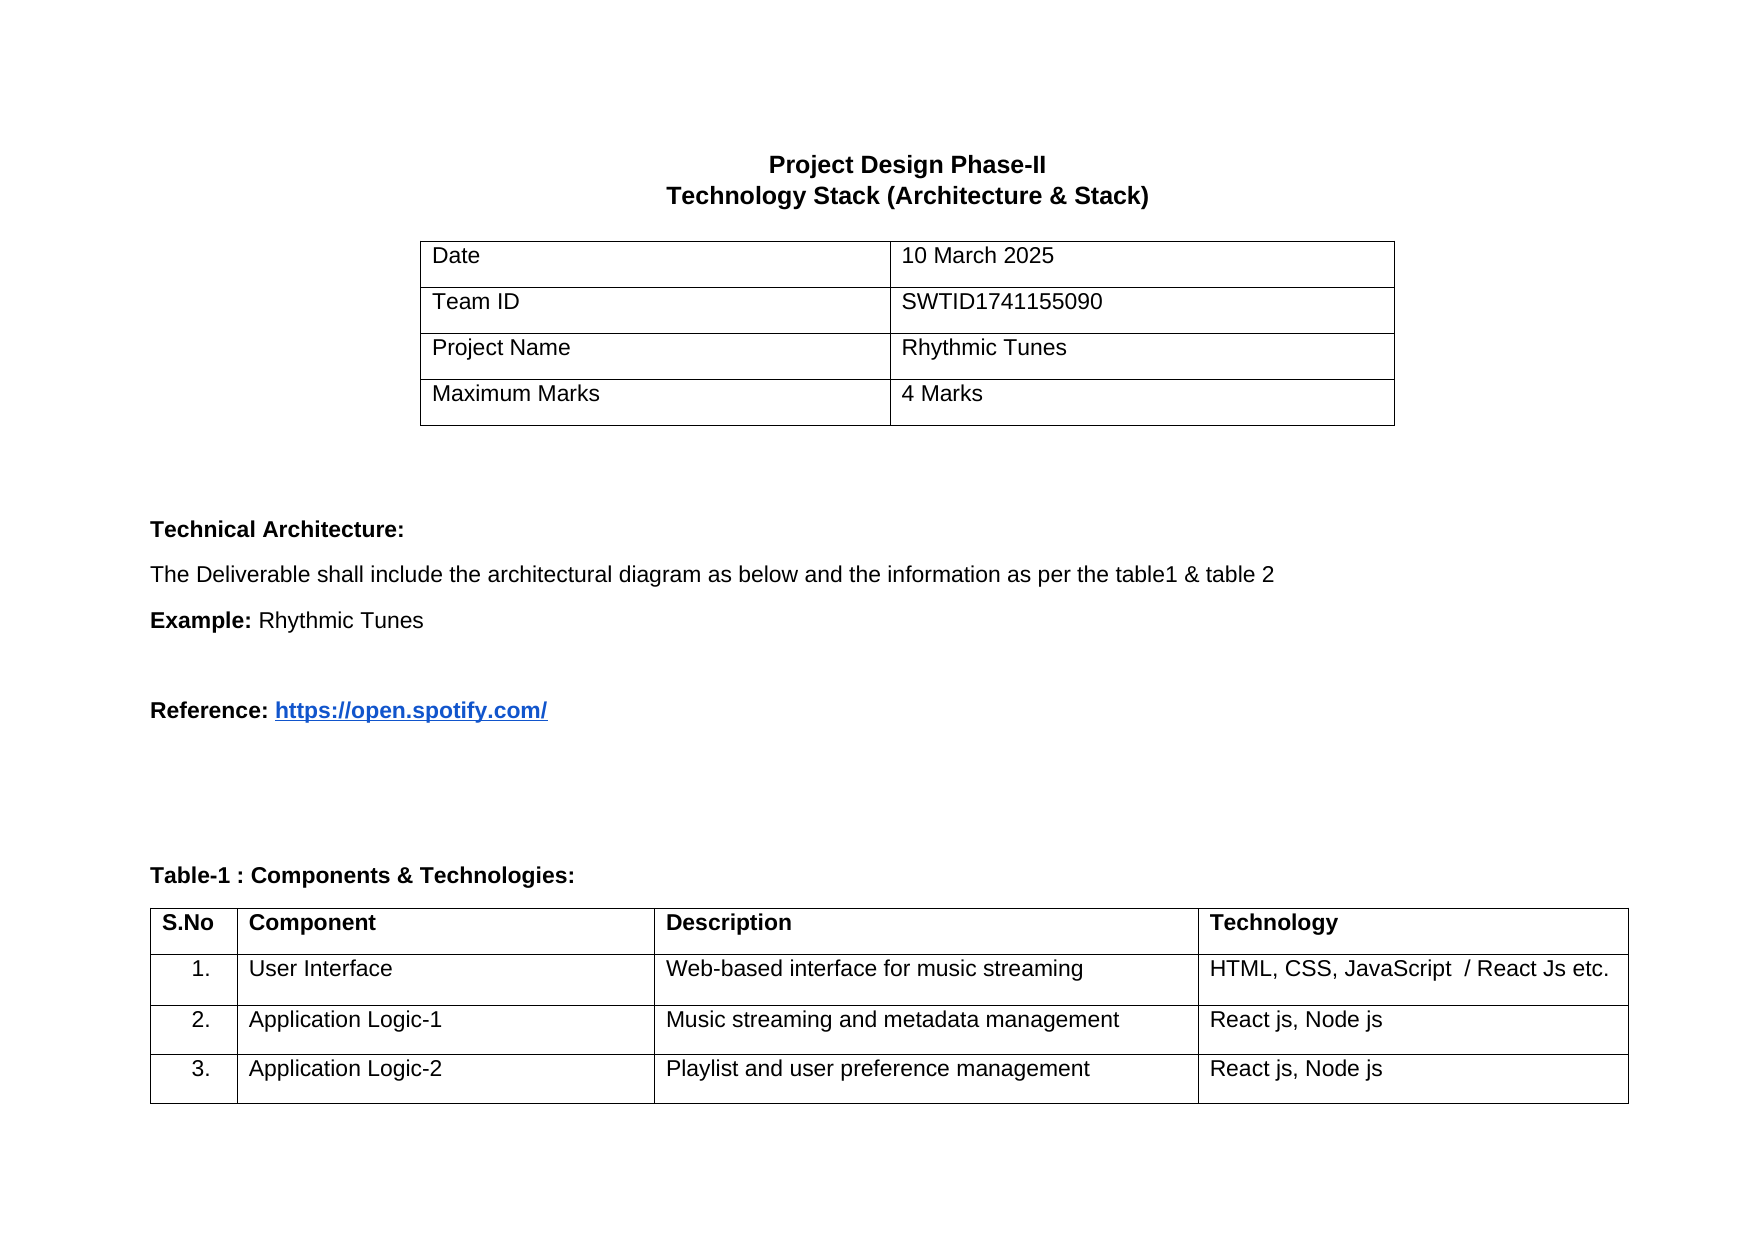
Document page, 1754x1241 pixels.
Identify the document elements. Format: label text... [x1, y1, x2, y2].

table_header Component [238, 909, 654, 954]
text Example: Rhythmic Tunes [150, 607, 1665, 633]
table_cell Project Name [421, 334, 890, 379]
table_cell SWTID1741155090 [891, 288, 1394, 333]
table_cell [151, 955, 237, 1004]
table_cell Team ID [421, 288, 890, 333]
table_cell Application Logic-2 [238, 1055, 654, 1102]
table_cell Application Logic-1 [238, 1006, 654, 1053]
table_header Date [421, 242, 890, 287]
table_cell React js, Node js [1199, 1055, 1628, 1102]
table_cell [151, 1055, 237, 1102]
table_cell HTML, CSS, JavaScript / React Js etc. [1199, 955, 1628, 1004]
table_cell Web-based interface for music streaming [655, 955, 1198, 1004]
table_header S.No [151, 909, 237, 954]
text Technical Architecture: [150, 516, 1665, 543]
text Reference: https://open.spotify.com/ [150, 697, 1665, 723]
table_cell Maximum Marks [421, 380, 890, 425]
table_header 10 March 2025 [891, 242, 1394, 287]
table_cell [151, 1006, 237, 1053]
table_cell Rhythmic Tunes [891, 334, 1394, 379]
table_cell 4 Marks [891, 380, 1394, 425]
text Technology Stack (Architecture & Stack) [150, 181, 1665, 210]
table_header Technology [1199, 909, 1628, 954]
table_cell React js, Node js [1199, 1006, 1628, 1053]
text Project Design Phase-II [150, 150, 1665, 179]
table_cell Playlist and user preference management [655, 1055, 1198, 1102]
table_header Description [655, 909, 1198, 954]
text Table-1 : Components & Technologies: [150, 862, 1665, 889]
table_cell Music streaming and metadata management [655, 1006, 1198, 1053]
text The Deliverable shall include the architectural diagram as below and the information as per the table1 & table 2 [150, 561, 1665, 588]
table_cell User Interface [238, 955, 654, 1004]
